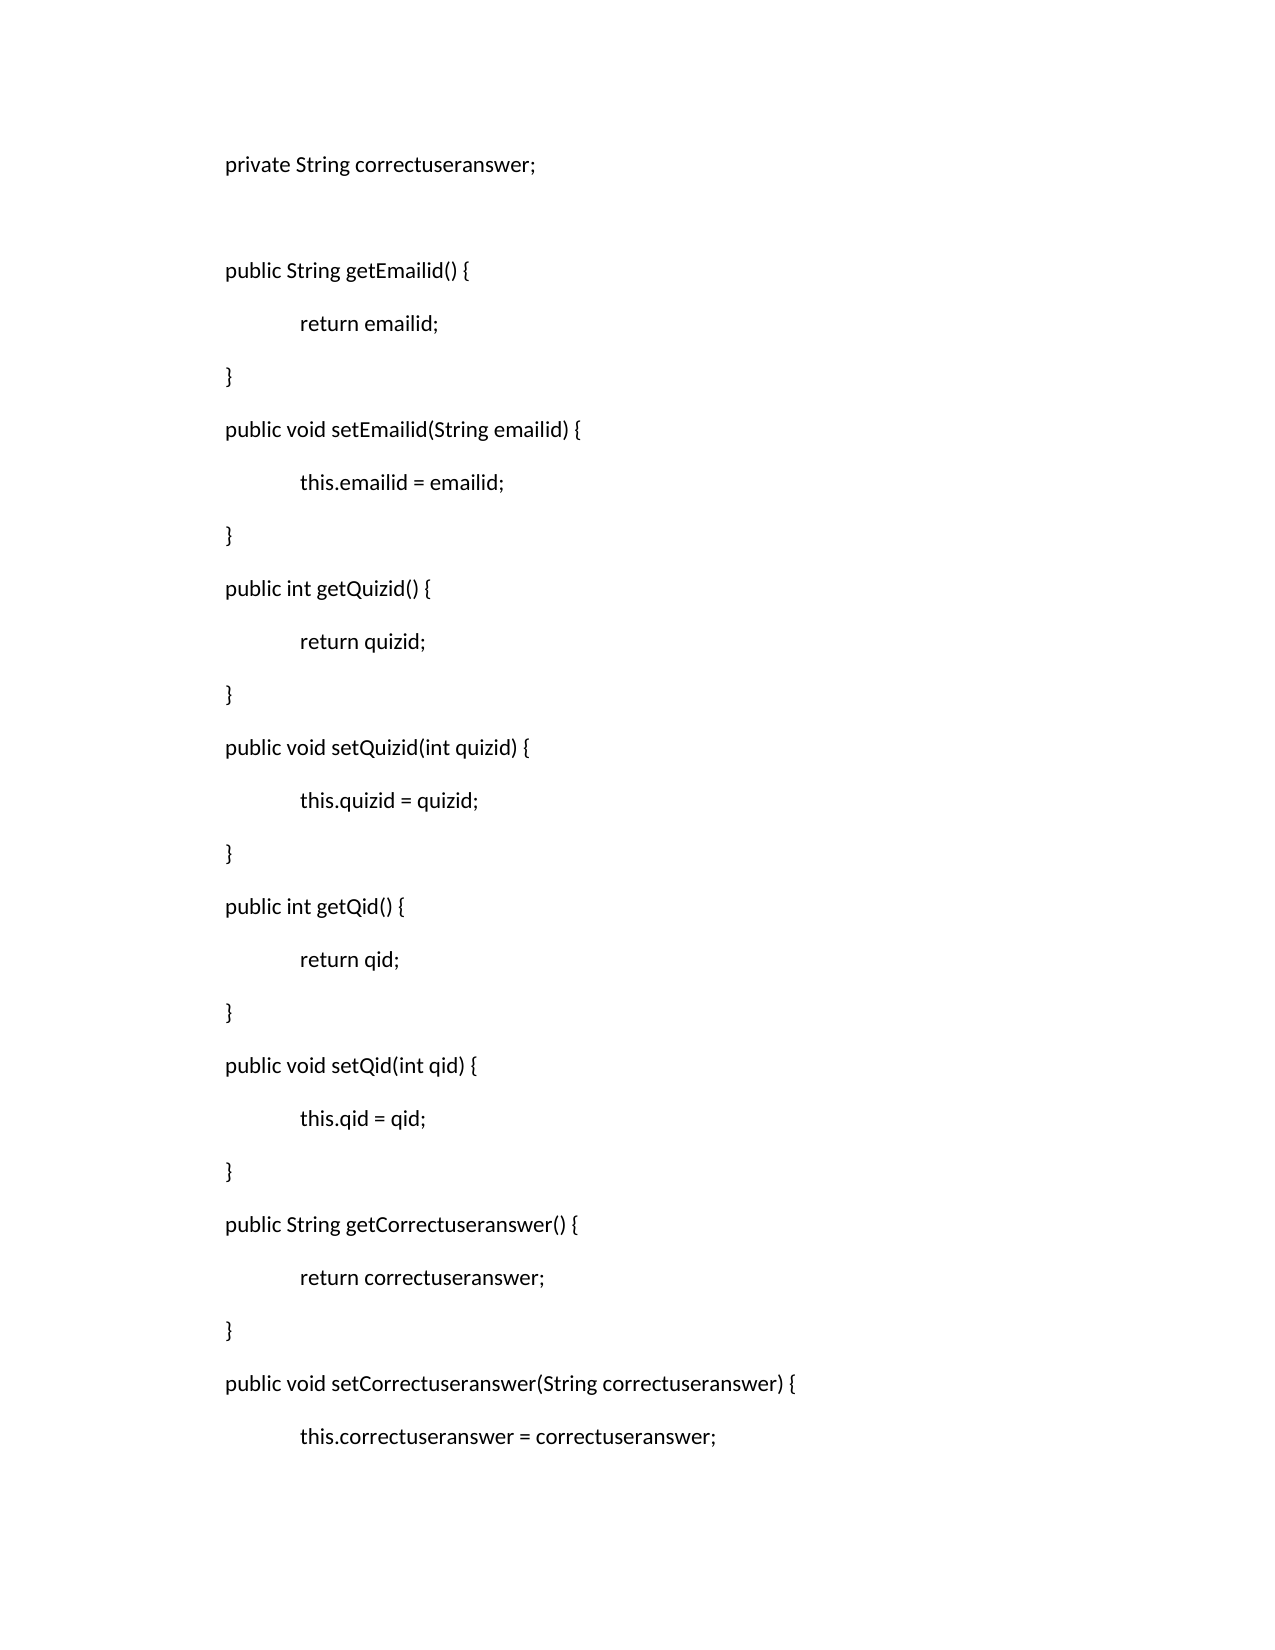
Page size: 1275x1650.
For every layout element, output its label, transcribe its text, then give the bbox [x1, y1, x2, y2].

text } [150, 839, 1125, 867]
text private String correctuseranswer; [150, 150, 1125, 178]
text } [150, 998, 1125, 1026]
text return emailid; [150, 309, 1125, 337]
text public String getCorrectuseranswer() { [150, 1210, 1125, 1238]
text public void setQuizid(int quizid) { [150, 733, 1125, 761]
text return quizid; [150, 627, 1125, 655]
text this.qid = qid; [150, 1104, 1125, 1132]
text this.correctuseranswer = correctuseranswer; [150, 1422, 1125, 1451]
text public int getQid() { [150, 892, 1125, 920]
text public void setCorrectuseranswer(String correctuseranswer) { [150, 1369, 1125, 1397]
text } [150, 1157, 1125, 1185]
text public void setEmailid(String emailid) { [150, 415, 1125, 443]
text return correctuseranswer; [150, 1263, 1125, 1291]
text public int getQuizid() { [150, 574, 1125, 602]
text } [150, 521, 1125, 549]
text } [150, 1316, 1125, 1344]
text } [150, 362, 1125, 390]
text public void setQid(int qid) { [150, 1051, 1125, 1079]
text } [150, 680, 1125, 708]
text return qid; [150, 945, 1125, 973]
text public String getEmailid() { [150, 256, 1125, 284]
text this.quizid = quizid; [150, 786, 1125, 814]
text this.emailid = emailid; [150, 468, 1125, 496]
